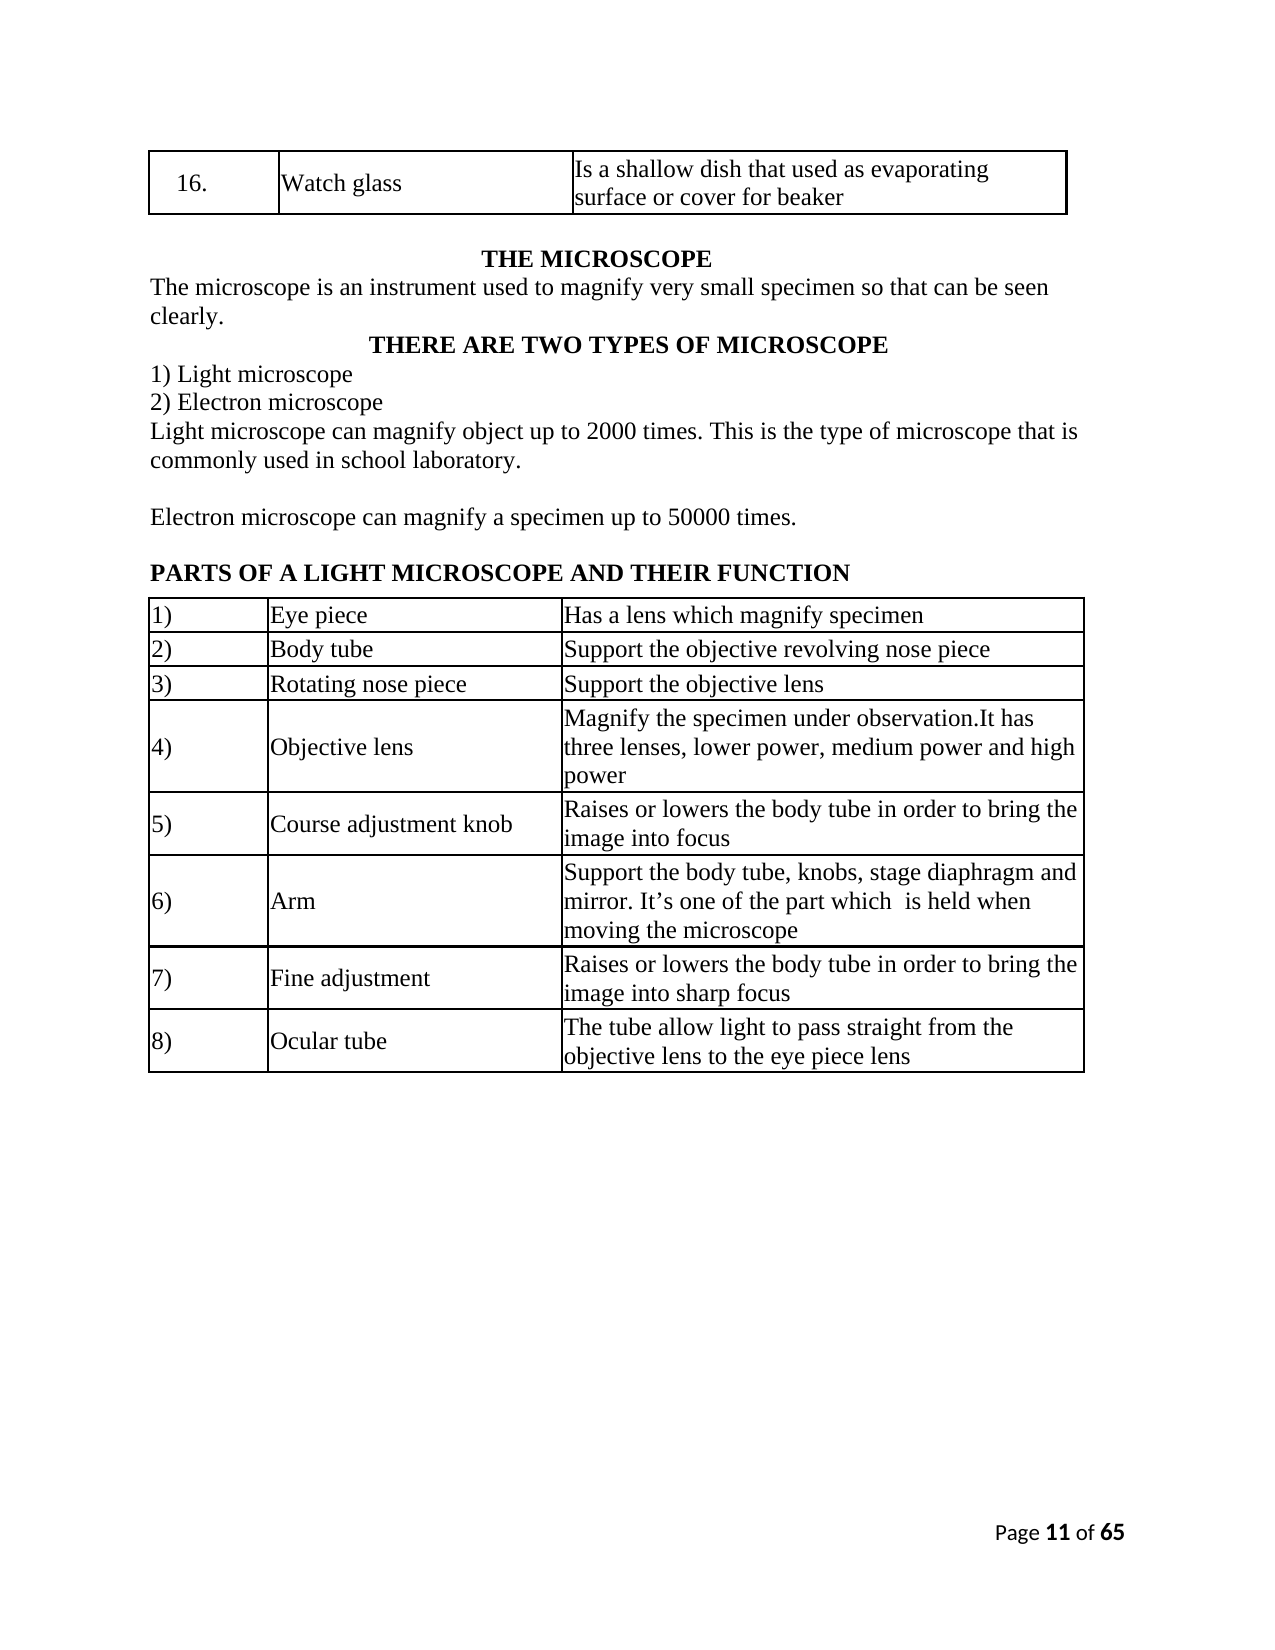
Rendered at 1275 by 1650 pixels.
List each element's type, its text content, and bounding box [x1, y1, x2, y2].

table_cell Support the objective revolving nose piece [563, 633, 1083, 665]
table_cell Raises or lowers the body tube in order to bring the image into sharp focus [563, 948, 1083, 1008]
text Light microscope can magnify object up to 2000 times. This is the type of microscope that is commonly used in school laboratory. [150, 416, 1125, 474]
table_cell 6) [150, 856, 267, 945]
text PARTS OF A LIGHT MICROSCOPE AND THEIR FUNCTION [150, 558, 1125, 587]
table_cell Rotating nose piece [269, 667, 561, 699]
table_cell Raises or lowers the body tube in order to bring the image into focus [563, 793, 1083, 854]
text THERE ARE TWO TYPES OF MICROSCOPE [150, 330, 1125, 359]
table_cell Ocular tube [269, 1010, 561, 1071]
text Electron microscope can magnify a specimen up to 50000 times. [150, 502, 1125, 531]
table_cell The tube allow light to pass straight from the objective lens to the eye piece lens [563, 1010, 1083, 1071]
table_cell 5) [150, 793, 267, 854]
text 2) Electron microscope [150, 387, 1125, 416]
table_cell Watch glass [280, 152, 572, 213]
table_cell Body tube [269, 633, 561, 665]
table_cell 4) [150, 701, 267, 791]
table_cell Magnify the specimen under observation.It has three lenses, lower power, medium power and high power [563, 701, 1083, 791]
table_cell Arm [269, 856, 561, 945]
table_cell 7) [150, 948, 267, 1008]
table_cell 8) [150, 1010, 267, 1071]
table_cell Course adjustment knob [269, 793, 561, 854]
table_cell 2) [150, 633, 267, 665]
text 1) Light microscope [150, 359, 1125, 387]
table_cell 3) [150, 667, 267, 699]
table_header Eye piece [269, 599, 561, 631]
table_cell Objective lens [269, 701, 561, 791]
text The microscope is an instrument used to magnify very small specimen so that can be seen clearly. [150, 272, 1125, 330]
table_header Has a lens which magnify specimen [563, 599, 1083, 631]
text THE MICROSCOPE [150, 244, 1125, 272]
table_cell Is a shallow dish that used as evaporating surface or cover for beaker [574, 152, 1065, 213]
table_cell Support the objective lens [563, 667, 1083, 699]
table_cell Support the body tube, knobs, stage diaphragm and mirror. It’s one of the part which is held when moving the microscope [563, 856, 1083, 945]
table_header 1) [150, 599, 267, 631]
table_cell 16. [150, 152, 278, 213]
table_cell Fine adjustment [269, 948, 561, 1008]
